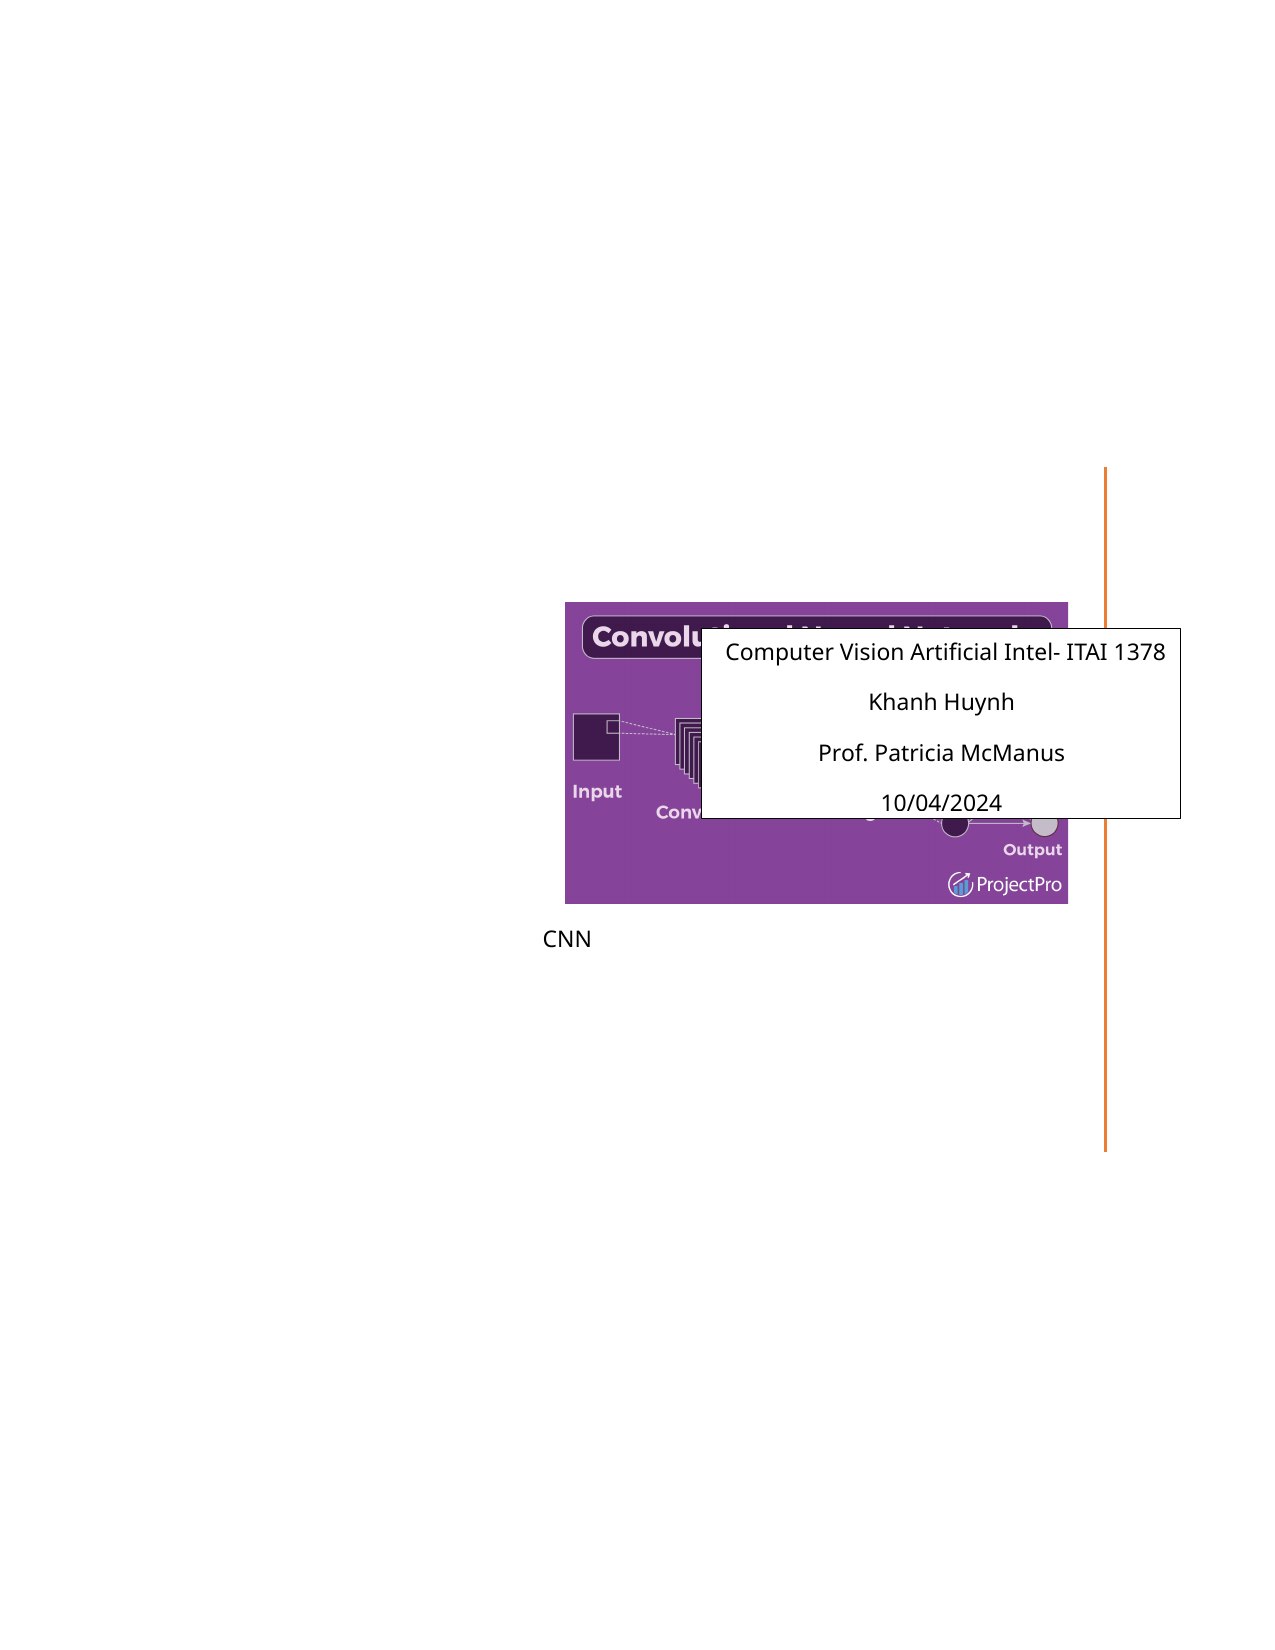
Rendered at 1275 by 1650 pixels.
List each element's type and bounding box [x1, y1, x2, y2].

picture [565, 602, 1069, 904]
